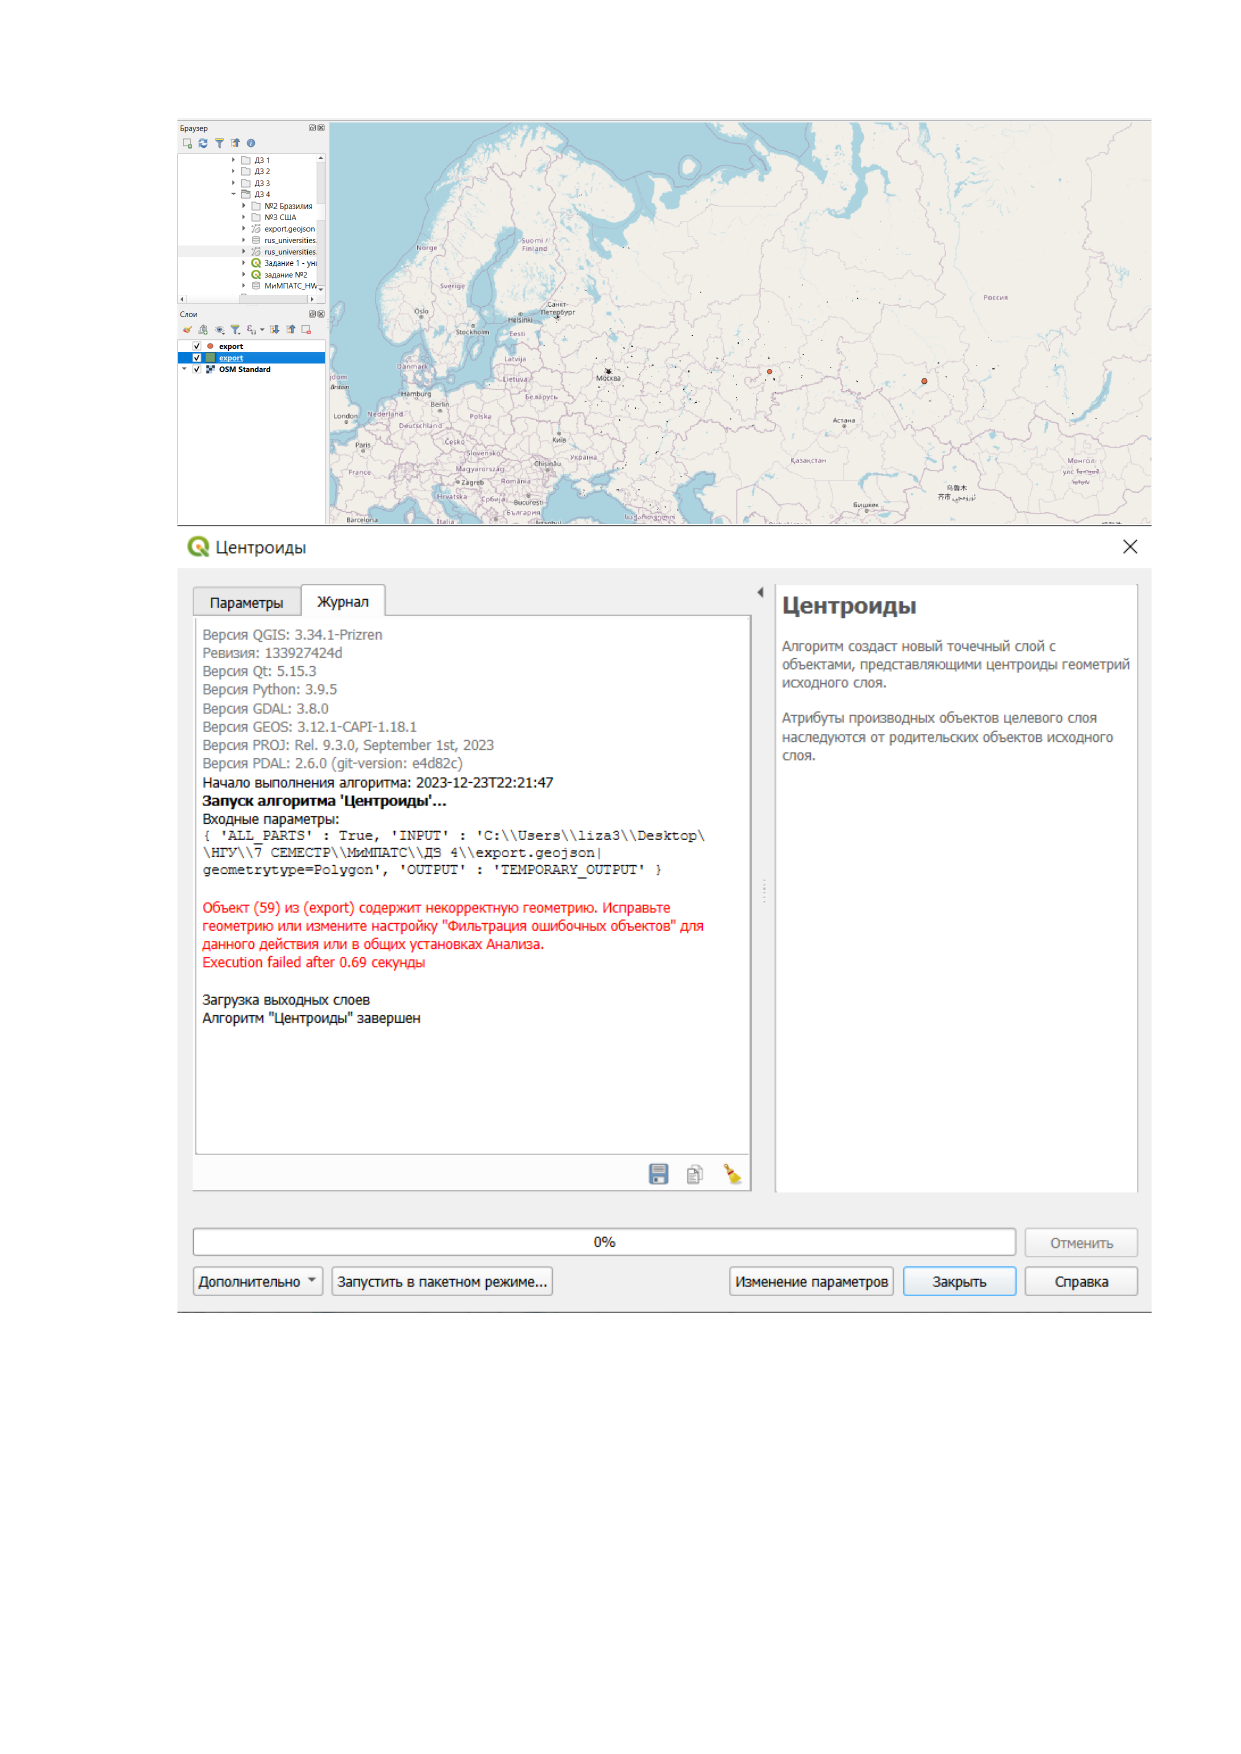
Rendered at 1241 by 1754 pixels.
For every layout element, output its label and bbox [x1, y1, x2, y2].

picture [177, 118, 1152, 524]
picture [177, 525, 1152, 1313]
